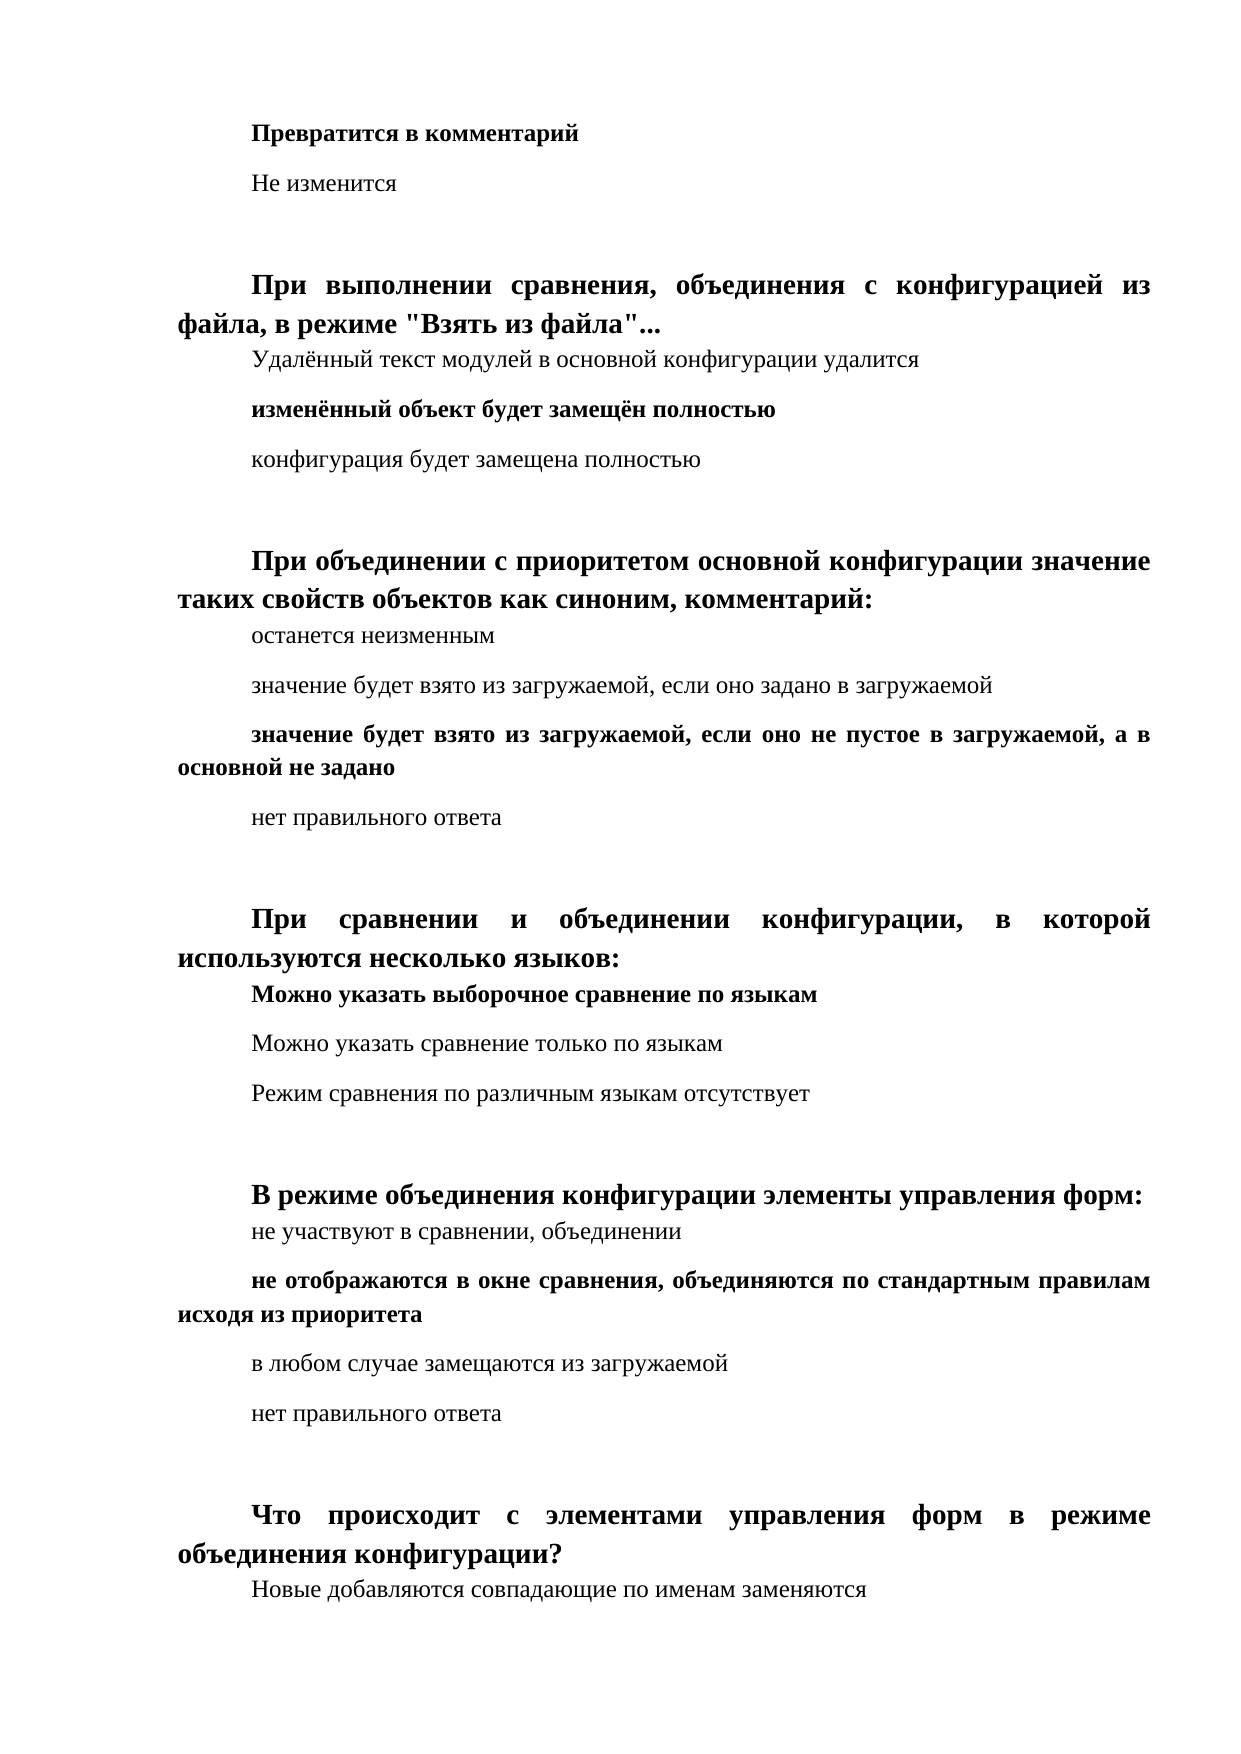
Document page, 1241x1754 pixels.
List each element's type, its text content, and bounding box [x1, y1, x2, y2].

text изменённый объект будет замещён полностью [177, 394, 1152, 423]
text нет правильного ответа [177, 1398, 1152, 1427]
text Можно указать выборочное сравнение по языкам [177, 979, 1152, 1007]
text значение будет взято из загружаемой, если оно не пустое в загружаемой, а в основной не задано [177, 719, 1152, 781]
text При сравнении и объединении конфигурации, в которой используются несколько языков: [177, 902, 1152, 974]
text значение будет взято из загружаемой, если оно задано в загружаемой [177, 670, 1152, 698]
text не отображаются в окне сравнения, объединяются по стандартным правилам исходя из приоритета [177, 1266, 1152, 1327]
text Режим сравнения по различным языкам отсутствует [177, 1078, 1152, 1107]
text Удалённый текст модулей в основной конфигурации удалится [177, 344, 1152, 373]
text нет правильного ответа [177, 802, 1152, 831]
text Не изменится [177, 168, 1152, 197]
text в любом случае замещаются из загружаемой [177, 1348, 1152, 1377]
text Что происходит с элементами управления форм в режиме объединения конфигурации? [177, 1497, 1152, 1569]
text Можно указать сравнение только по языкам [177, 1028, 1152, 1057]
text Превратится в комментарий [177, 118, 1152, 147]
text останется неизменным [177, 620, 1152, 649]
text При выполнении сравнения, объединения с конфигурацией из файла, в режиме "Взять из файла"... [177, 267, 1152, 339]
text В режиме объединения конфигурации элементы управления форм: [177, 1177, 1152, 1211]
text Новые добавляются совпадающие по именам заменяются [177, 1574, 1152, 1603]
text При объединении с приоритетом основной конфигурации значение таких свойств объектов как синоним, комментарий: [177, 543, 1152, 615]
text не участвуют в сравнении, объединении [177, 1216, 1152, 1245]
text конфигурация будет замещена полностью [177, 444, 1152, 472]
